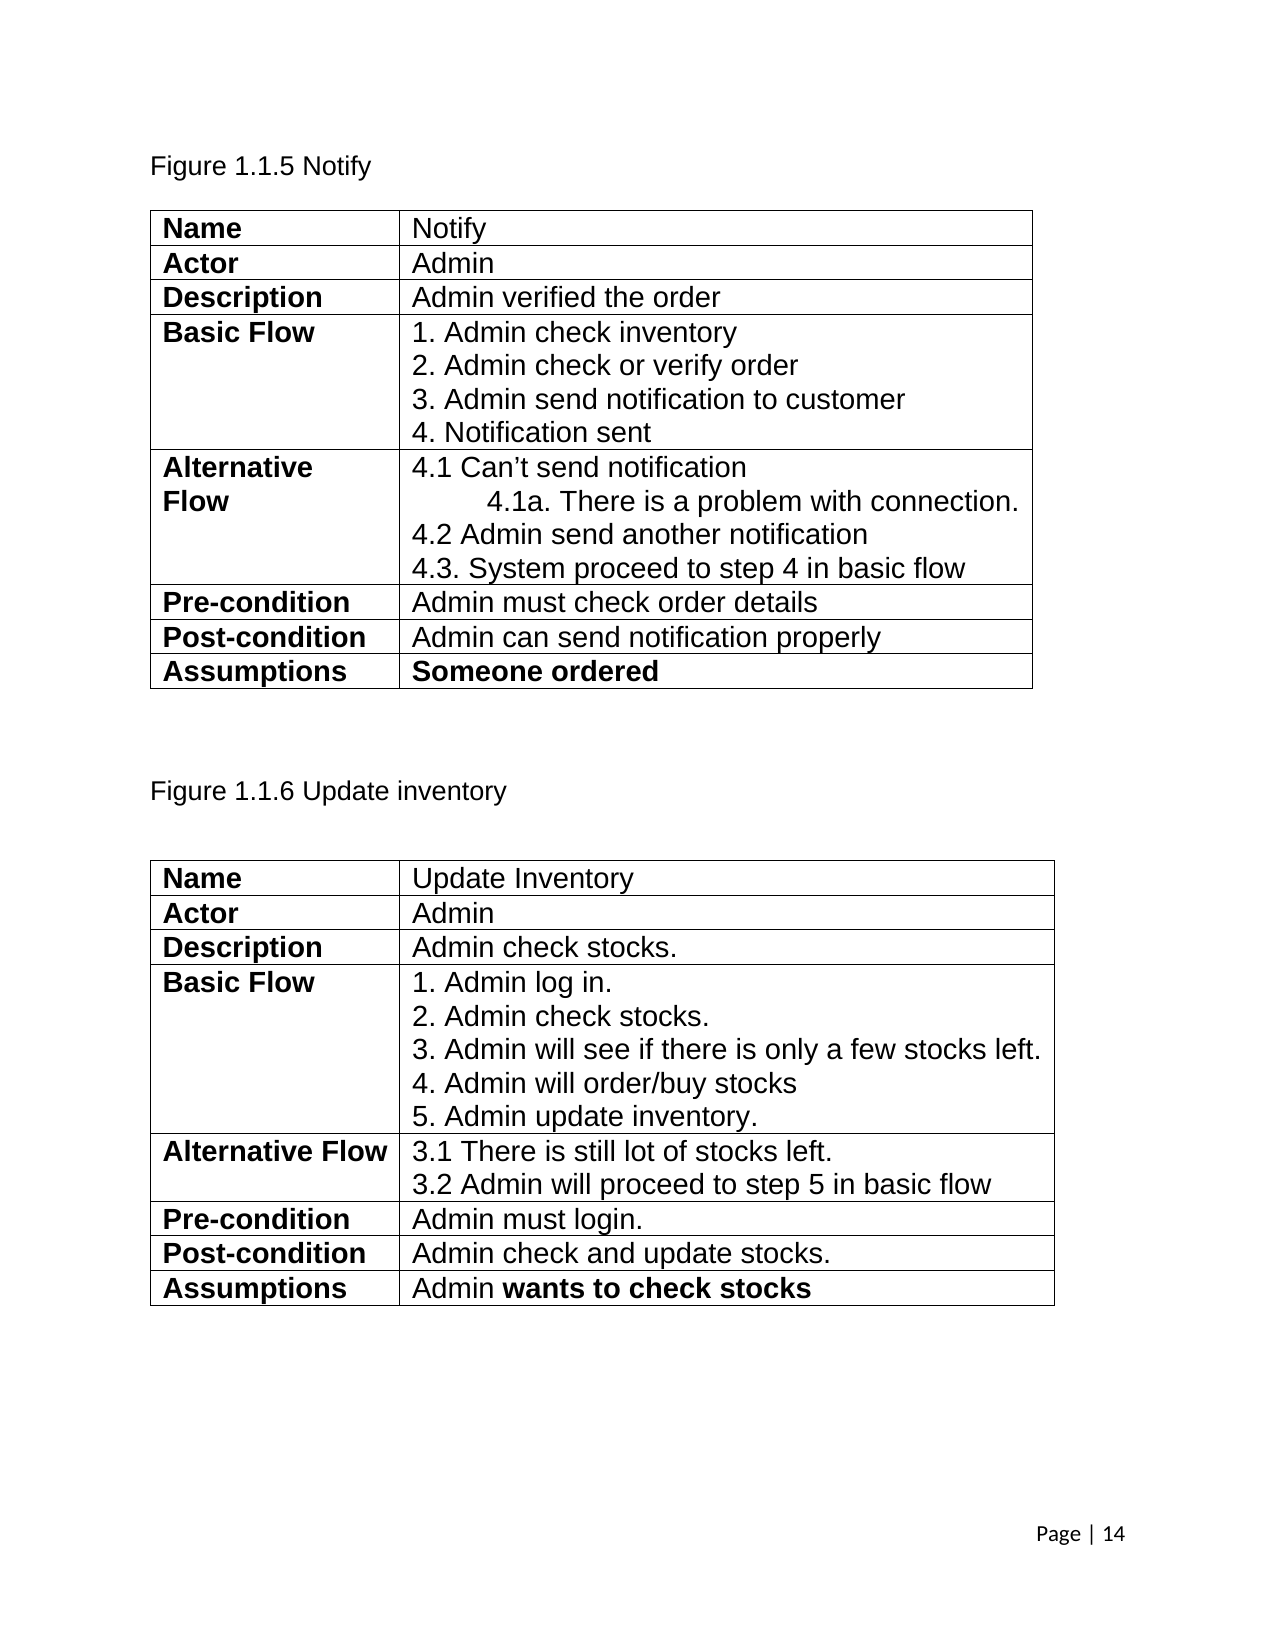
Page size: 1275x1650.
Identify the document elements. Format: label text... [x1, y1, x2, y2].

table_cell Description [151, 280, 399, 314]
table_cell Pre-condition [151, 1202, 399, 1235]
table_header Notify [400, 211, 1032, 244]
table_cell Alternative Flow [151, 450, 399, 584]
text Figure 1.1.5 Notify [150, 150, 1125, 181]
table_cell 4.1 Can’t send notification 4.1a. There is a problem with connection. 4.2 Admin send another notification 4.3. System proceed to step 4 in basic flow [400, 450, 1032, 584]
table_cell Admin check stocks. [400, 930, 1054, 964]
table_cell Admin must check order details [400, 585, 1032, 619]
table_cell Admin wants to check stocks [400, 1271, 1054, 1304]
table_cell Admin check and update stocks. [400, 1236, 1054, 1270]
table_cell Admin [400, 896, 1054, 929]
table_cell Actor [151, 246, 399, 279]
table_cell Admin can send notification properly [400, 620, 1032, 653]
table_cell 1. Admin log in. 2. Admin check stocks. 3. Admin will see if there is only a few stocks left. 4. Admin will order/buy stocks 5. Admin update inventory. [400, 965, 1054, 1133]
table_cell Admin verified the order [400, 280, 1032, 314]
table_cell Admin [400, 246, 1032, 279]
table_cell Admin must login. [400, 1202, 1054, 1235]
table_cell Assumptions [151, 654, 399, 688]
table_cell Basic Flow [151, 315, 399, 449]
table_header Name [151, 861, 399, 895]
table_cell Description [151, 930, 399, 964]
table_cell 1. Admin check inventory 2. Admin check or verify order 3. Admin send notification to customer 4. Notification sent [400, 315, 1032, 449]
table_cell Post-condition [151, 620, 399, 653]
table_header Name [151, 211, 399, 244]
table_cell Assumptions [151, 1271, 399, 1304]
table_cell Actor [151, 896, 399, 929]
table_cell Alternative Flow [151, 1134, 399, 1201]
table_cell 3.1 There is still lot of stocks left. 3.2 Admin will proceed to step 5 in basic flow [400, 1134, 1054, 1201]
table_cell Someone ordered [400, 654, 1032, 688]
table_header Update Inventory [400, 861, 1054, 895]
table_cell Pre-condition [151, 585, 399, 619]
text Figure 1.1.6 Update inventory [150, 689, 1125, 806]
table_cell Basic Flow [151, 965, 399, 1133]
table_cell Post-condition [151, 1236, 399, 1270]
